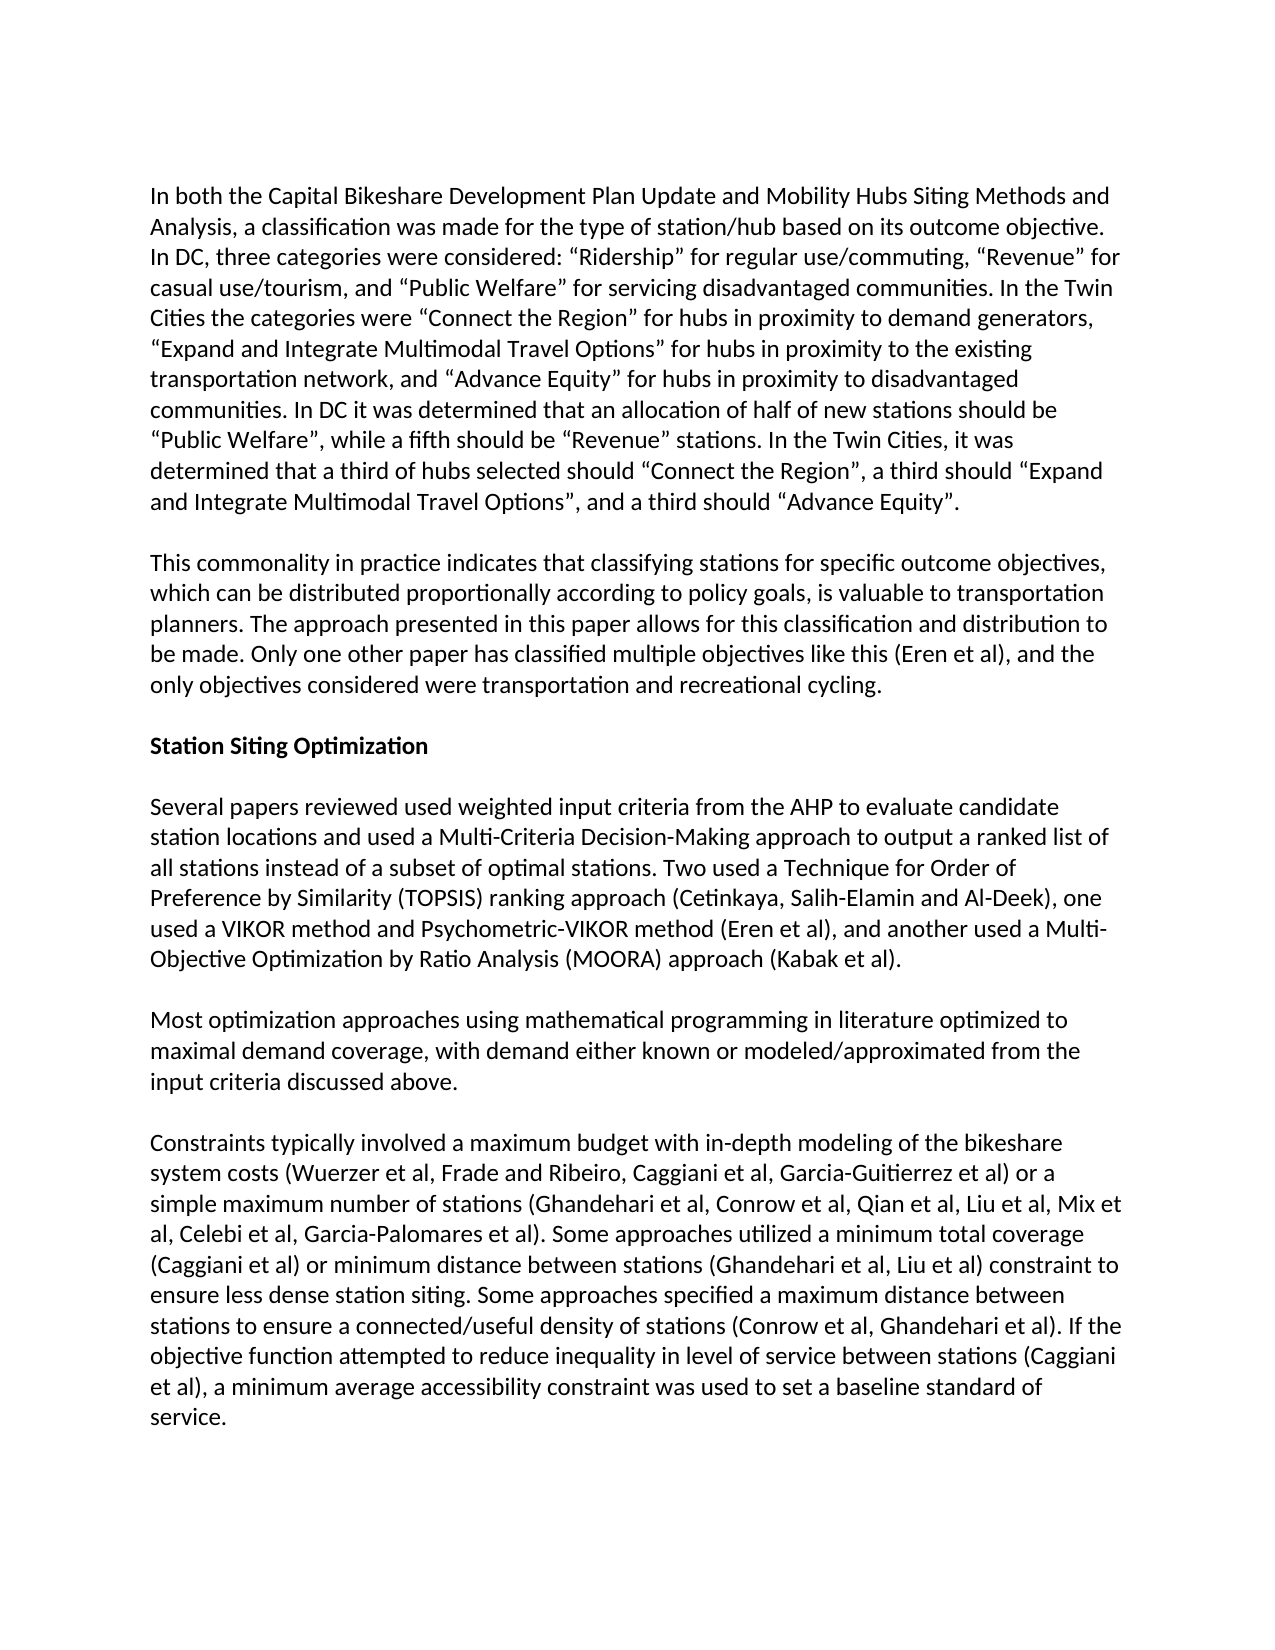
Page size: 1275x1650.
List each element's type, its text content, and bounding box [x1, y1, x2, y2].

text Several papers reviewed used weighted input criteria from the AHP to evaluate candidate station locations and used a Multi-Criteria Decision-Making approach to output a ranked list of all stations instead of a subset of optimal stations. Two used a Technique for Order of Preference by Similarity (TOPSIS) ranking approach (Cetinkaya, Salih-Elamin and Al-Deek), one used a VIKOR method and Psychometric-VIKOR method (Eren et al), and another used a Multi-Objective Optimization by Ratio Analysis (MOORA) approach (Kabak et al). [150, 791, 1125, 974]
text Station Siting Optimization [150, 730, 1125, 760]
text Constraints typically involved a maximum budget with in-depth modeling of the bikeshare system costs (Wuerzer et al, Frade and Ribeiro, Caggiani et al, Garcia-Guitierrez et al) or a simple maximum number of stations (Ghandehari et al, Conrow et al, Qian et al, Liu et al, Mix et al, Celebi et al, Garcia-Palomares et al). Some approaches utilized a minimum total coverage (Caggiani et al) or minimum distance between stations (Ghandehari et al, Liu et al) constraint to ensure less dense station siting. Some approaches specified a maximum distance between stations to ensure a connected/useful density of stations (Conrow et al, Ghandehari et al). If the objective function attempted to reduce inequality in level of service between stations (Caggiani et al), a minimum average accessibility constraint was used to set a baseline standard of service. [150, 1127, 1125, 1432]
text In both the Capital Bikeshare Development Plan Update and Mobility Hubs Siting Methods and Analysis, a classification was made for the type of station/hub based on its outcome objective. In DC, three categories were considered: “Ridership” for regular use/commuting, “Revenue” for casual use/tourism, and “Public Welfare” for servicing disadvantaged communities. In the Twin Cities the categories were “Connect the Region” for hubs in proximity to demand generators, “Expand and Integrate Multimodal Travel Options” for hubs in proximity to the existing transportation network, and “Advance Equity” for hubs in proximity to disadvantaged communities. In DC it was determined that an allocation of half of new stations should be “Public Welfare”, while a fifth should be “Revenue” stations. In the Twin Cities, it was determined that a third of hubs selected should “Connect the Region”, a third should “Expand and Integrate Multimodal Travel Options”, and a third should “Advance Equity”. [150, 181, 1125, 516]
text Most optimization approaches using mathematical programming in literature optimized to maximal demand coverage, with demand either known or modeled/approximated from the input criteria discussed above. [150, 1004, 1125, 1096]
text This commonality in practice indicates that classifying stations for specific outcome objectives, which can be distributed proportionally according to policy goals, is valuable to transportation planners. The approach presented in this paper allows for this classification and distribution to be made. Only one other paper has classified multiple objectives like this (Eren et al), and the only objectives considered were transportation and recreational cycling. [150, 547, 1125, 699]
